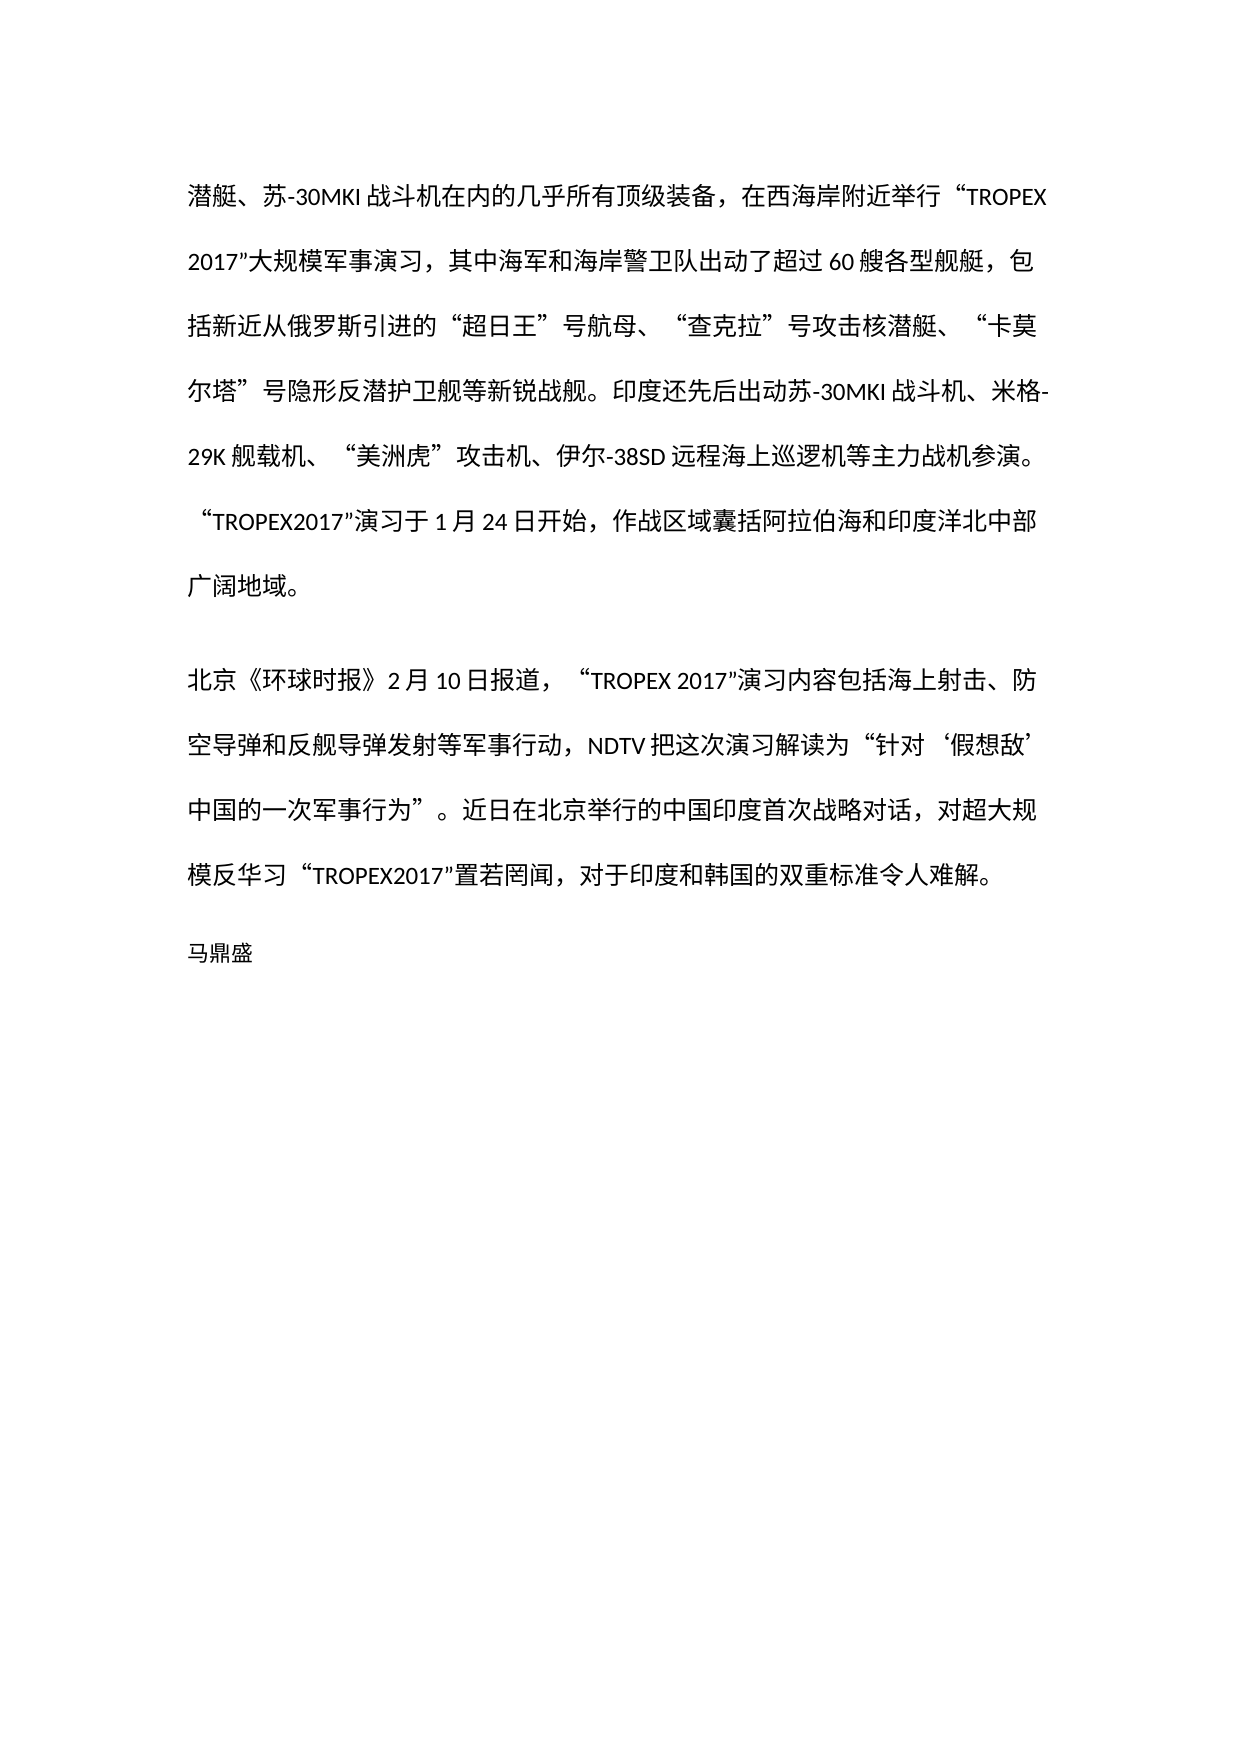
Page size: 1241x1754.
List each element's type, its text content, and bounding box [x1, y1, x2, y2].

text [187, 162, 1053, 617]
text 北京《环球时报》2月10日报道，“TROPEX 2017”演习内容包括海上射击、防空导弹和反舰导弹发射等军事行动，NDTV把这次演习解读为“针对‘假想敌’中国的一次军事行为”。近日在北京举行的中国印度首次战略对话，对超大规模反华习“TROPEX2017”置若罔闻，对于印度和韩国的双重标准令人难解。 [187, 646, 1053, 906]
text 马鼎盛 [187, 935, 1053, 968]
